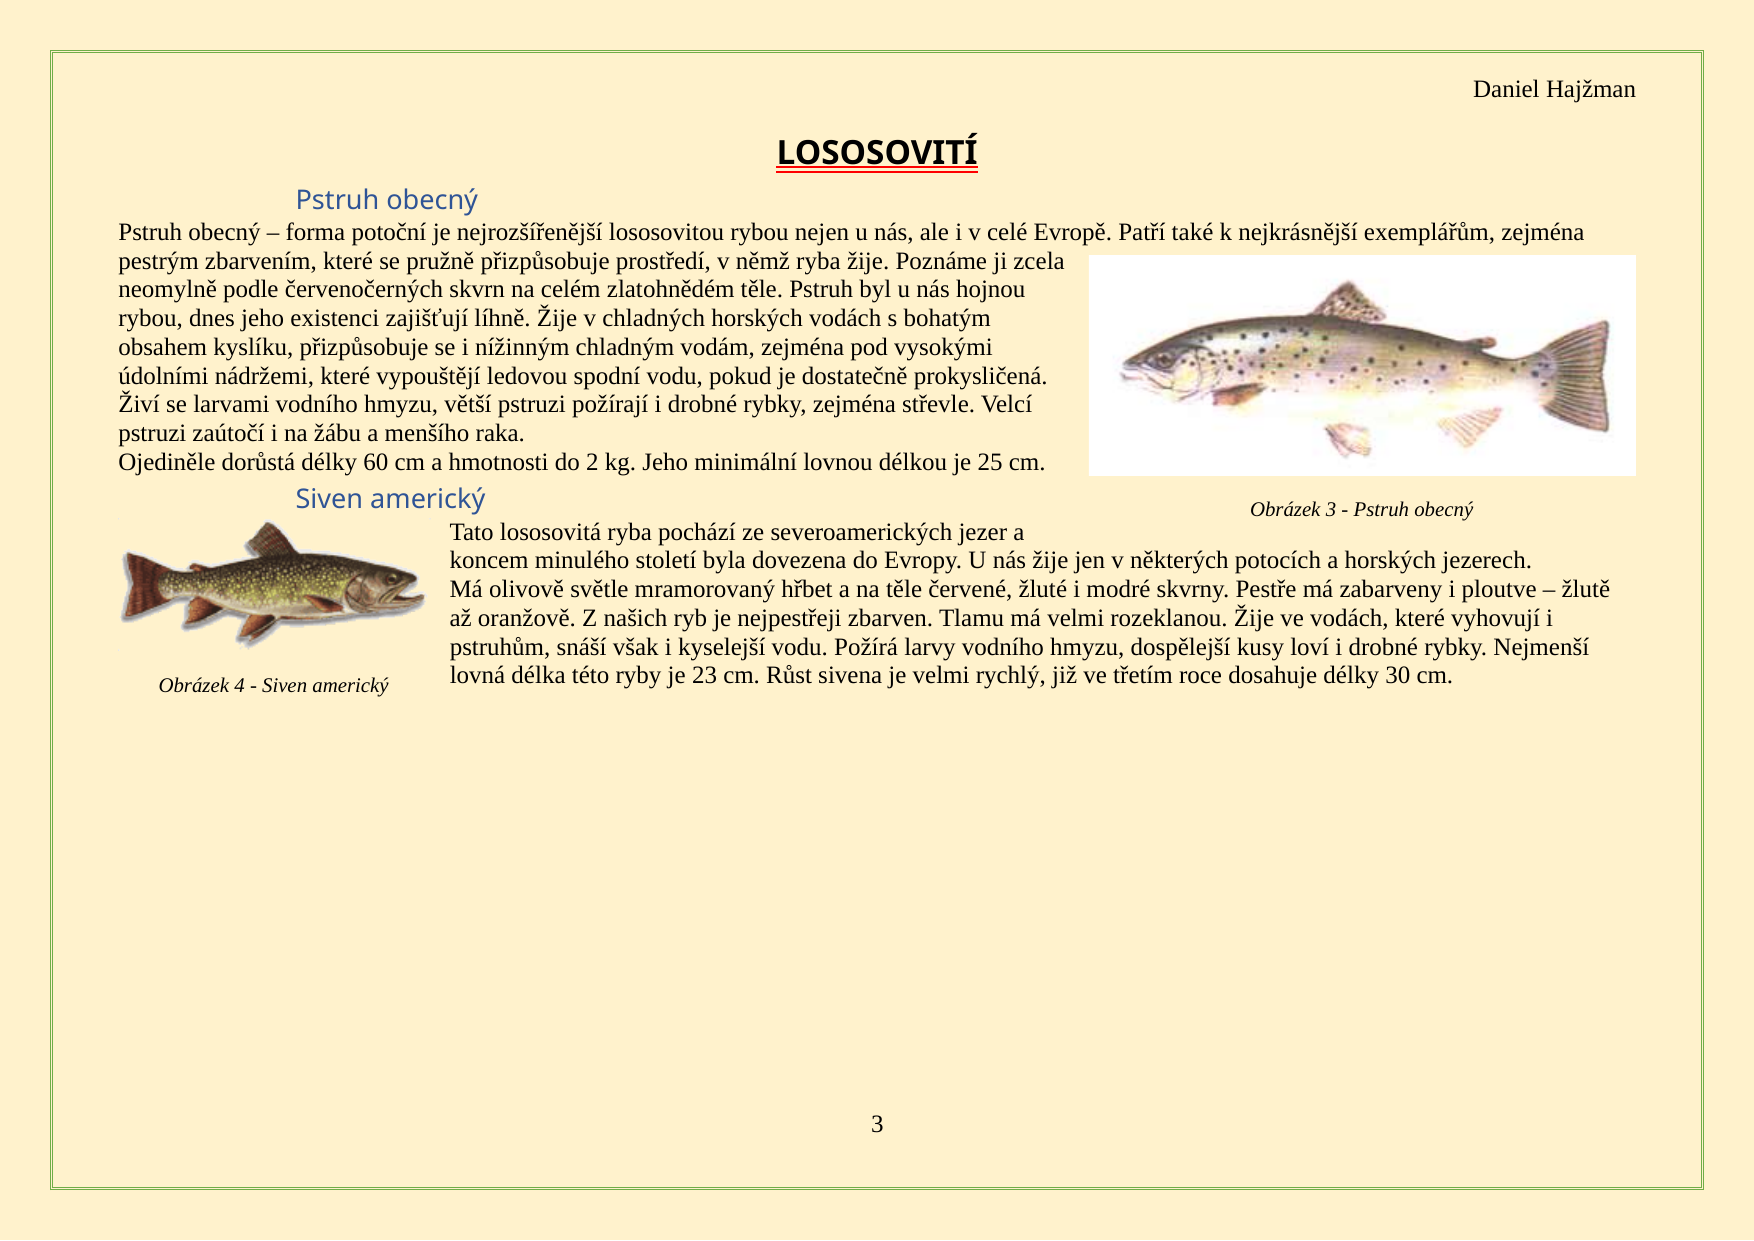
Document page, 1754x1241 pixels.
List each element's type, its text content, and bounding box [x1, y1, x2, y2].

text Ojediněle dorůstá délky 60 cm a hmotnosti do 2 kg. Jeho minimální lovnou délkou je 25 cm. [118, 447, 1088, 476]
text LOSOSOVITÍ [118, 128, 1636, 174]
picture [1088, 255, 1636, 476]
text Tato lososovitá ryba pochází ze severoamerických jezer a koncem minulého století byla dovezena do Evropy. U nás žije jen v některých potocích a horských jezerech. [118, 517, 1636, 574]
text Siven americký [295, 480, 1636, 517]
text Pstruh obecný – forma potoční je nejrozšířenější lososovitou rybou nejen u nás, ale i v celé Evropě. Patří také k nejkrásnější exemplářům, zejména pestrým zbarvením, které se pružně přizpůsobuje prostředí, v němž ryba žije. Poznáme ji zcela neomylně podle červenočerných skvrn na celém zlatohnědém těle. Pstruh byl u nás hojnou rybou, dnes jeho existenci zajišťují líhně. Žije v chladných horských vodách s bohatým obsahem kyslíku, přizpůsobuje se i nížinným chladným vodám, zejména pod vysokými údolními nádržemi, které vypouštějí ledovou spodní vodu, pokud je dostatečně prokysličená. [118, 217, 1636, 389]
picture [118, 518, 431, 651]
text Má olivově světle mramorovaný hřbet a na těle červené, žluté i modré skvrny. Pestře má zabarveny i ploutve – žlutě až oranžově. Z našich ryb je nejpestřeji zbarven. Tlamu má velmi rozeklanou. Žije ve vodách, které vyhovují i pstruhům, snáší však i kyselejší vodu. Požírá larvy vodního hmyzu, dospělejší kusy loví i drobné rybky. Nejmenší lovná délka této ryby je 23 cm. Růst sivena je velmi rychlý, již ve třetím roce dosahuje délky 30 cm. [118, 574, 1636, 689]
text Živí se larvami vodního hmyzu, větší pstruzi požírají i drobné rybky, zejména střevle. Velcí pstruzi zaútočí i na žábu a menšího raka. [118, 389, 1088, 447]
text Pstruh obecný [295, 180, 1636, 217]
